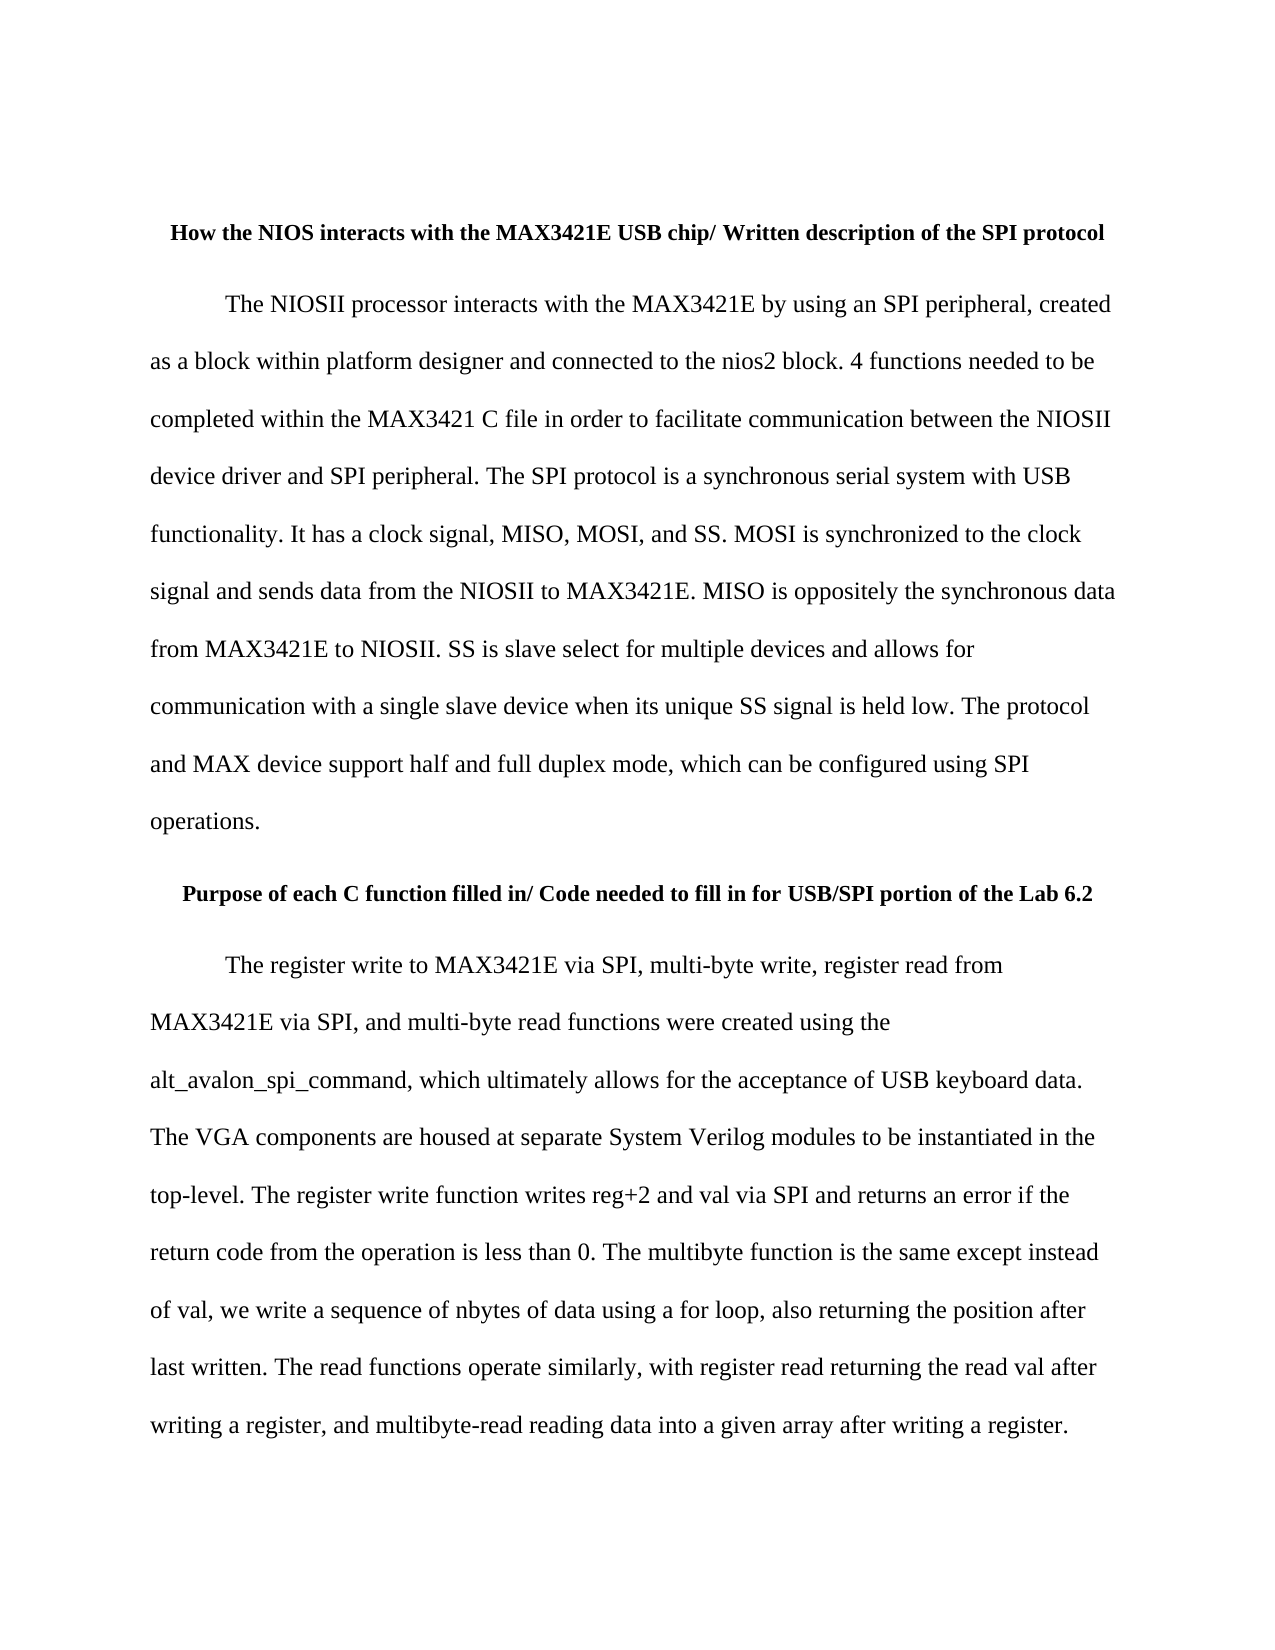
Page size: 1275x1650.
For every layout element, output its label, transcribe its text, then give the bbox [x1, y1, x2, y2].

text The NIOSII processor interacts with the MAX3421E by using an SPI peripheral, created as a block within platform designer and connected to the nios2 block. 4 functions needed to be completed within the MAX3421 C file in order to facilitate communication between the NIOSII device driver and SPI peripheral. The SPI protocol is a synchronous serial system with USB functionality. It has a clock signal, MISO, MOSI, and SS. MOSI is synchronized to the clock signal and sends data from the NIOSII to MAX3421E. MISO is oppositely the synchronous data from MAX3421E to NIOSII. SS is slave select for multiple devices and allows for communication with a single slave device when its unique SS signal is held low. The protocol and MAX device support half and full duplex mode, which can be configured using SPI operations. [150, 289, 1125, 835]
text The register write to MAX3421E via SPI, multi-byte write, register read from MAX3421E via SPI, and multi-byte read functions were created using the alt_avalon_spi_command, which ultimately allows for the acceptance of USB keyboard data. The VGA components are housed at separate System Verilog modules to be instantiated in the top-level. The register write function writes reg+2 and val via SPI and returns an error if the return code from the operation is less than 0. The multibyte function is the same except instead of val, we write a sequence of nbytes of data using a for loop, also returning the position after last written. The read functions operate similarly, with register read returning the read val after writing a register, and multibyte-read reading data into a given array after writing a register. [150, 950, 1125, 1438]
text How the NIOS interacts with the MAX3421E USB chip/ Written description of the SPI protocol [150, 219, 1125, 246]
text Purpose of each C function filled in/ Code needed to fill in for USB/SPI portion of the Lab 6.2 [150, 880, 1125, 907]
